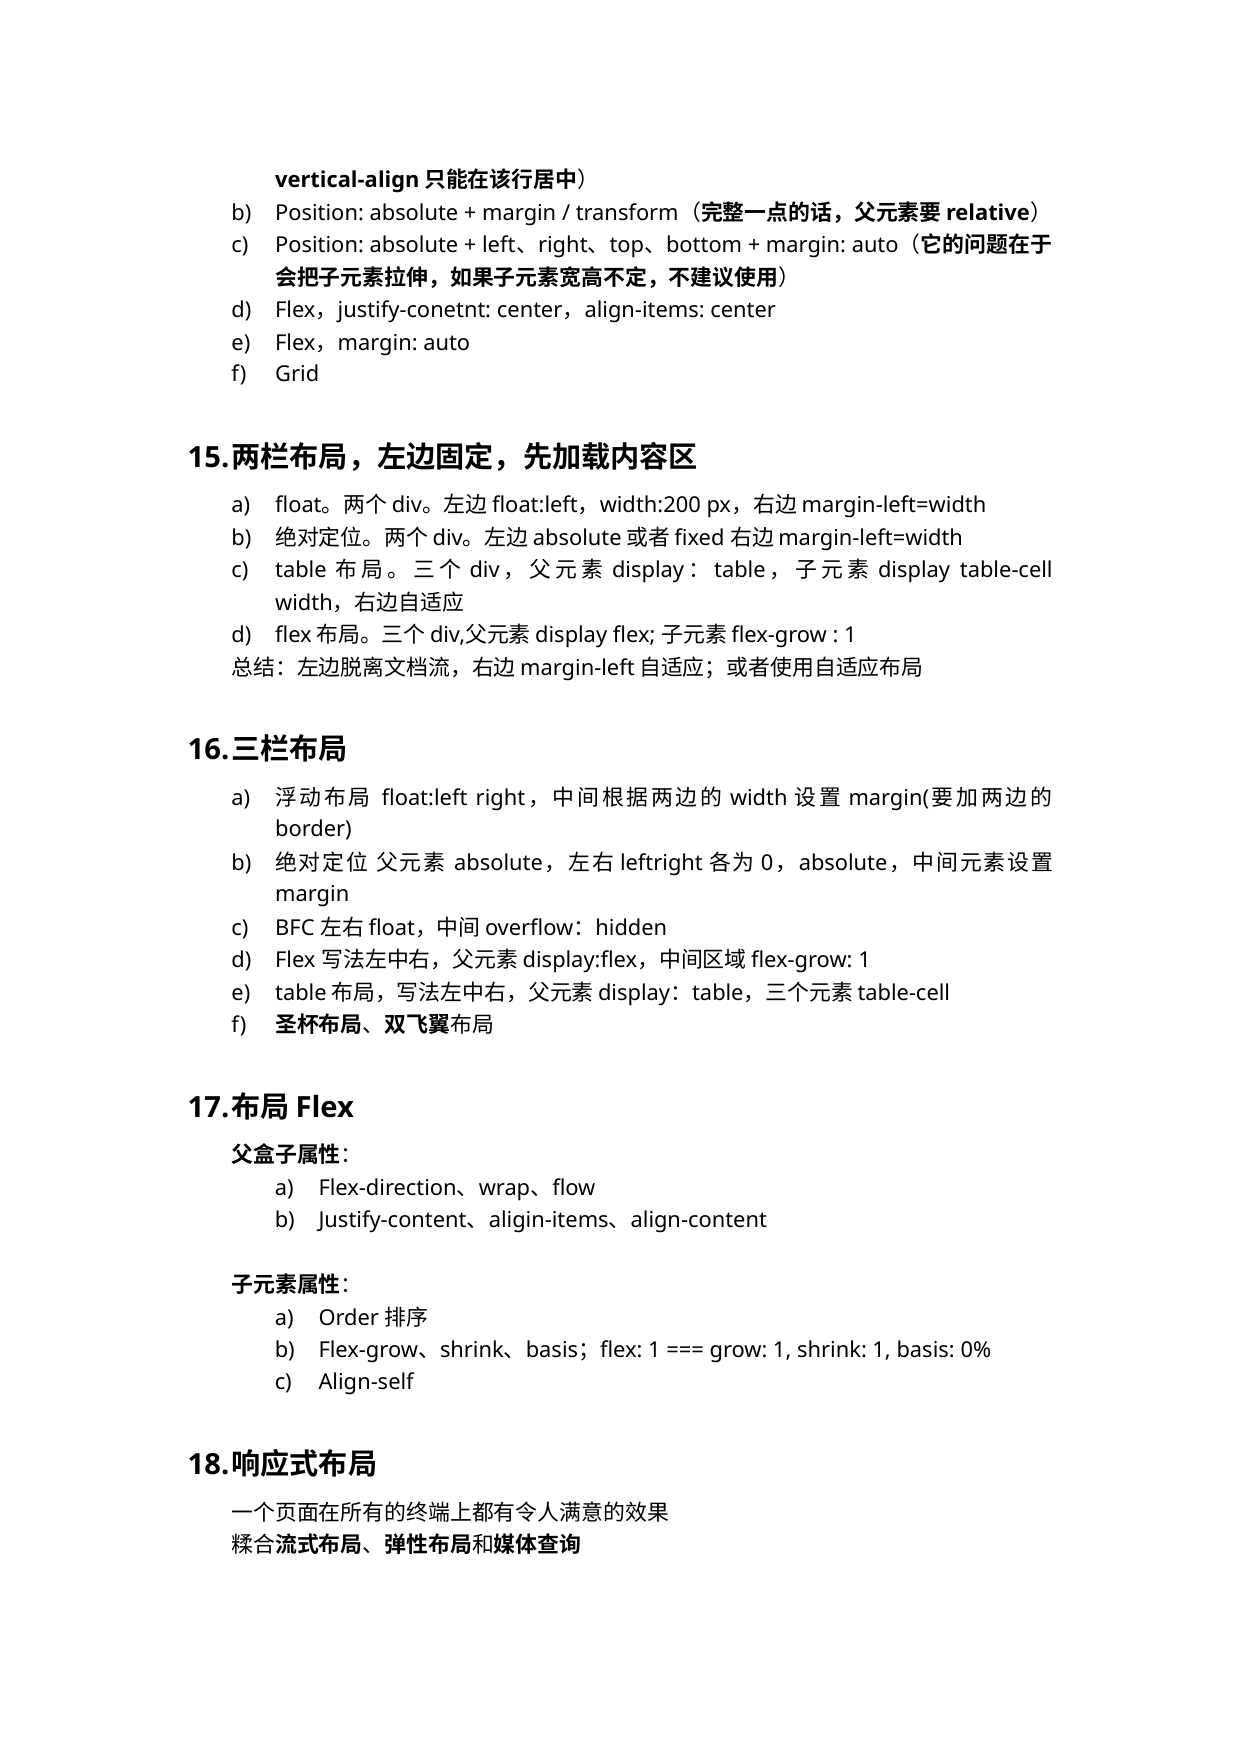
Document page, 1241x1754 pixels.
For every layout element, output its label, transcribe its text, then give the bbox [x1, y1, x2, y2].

list table布局。三个div，父元素display：table，子元素display table-cell width，右边自适应 [231, 552, 1053, 617]
list float。两个div。左边float:left，width:200 px，右边 margin-left=width [231, 487, 1053, 519]
list Grid [231, 357, 1053, 389]
list Justify-content、aligin-items、align-content [274, 1202, 1053, 1234]
list Align-self [274, 1364, 1053, 1397]
list 绝对定位 父元素 absolute，左右leftright各为0，absolute，中间元素设置margin [231, 844, 1053, 909]
list Position: absolute + left、right、top、bottom + margin: auto（它的问题在于会把子元素拉伸，如果子元素宽高不定，不建议使用） [231, 227, 1053, 292]
list 浮动布局 float:left right，中间根据两边的width设置margin(要加两边的border) [231, 779, 1053, 844]
list 糅合流式布局、弹性布局和媒体查询 [231, 1527, 1053, 1559]
list 圣杯布局、双飞翼布局 [231, 1007, 1053, 1039]
list Flex-grow、shrink、basis；flex: 1 === grow: 1, shrink: 1, basis: 0% [274, 1332, 1053, 1364]
list BFC 左右float，中间overflow：hidden [231, 909, 1053, 942]
list Position: absolute + margin / transform（完整一点的话，父元素要relative） [231, 194, 1053, 227]
list 父盒子属性： [231, 1137, 1053, 1169]
list 三栏布局 [187, 714, 1053, 779]
list Flex，margin: auto [231, 324, 1053, 357]
list 布局Flex [187, 1072, 1053, 1137]
list Flex，justify-conetnt: center，align-items: center [231, 292, 1053, 324]
list flex布局。三个div,父元素display flex; 子元素flex-grow : 1 [231, 617, 1053, 649]
list Order 排序 [274, 1299, 1053, 1332]
list table布局，写法左中右，父元素display：table，三个元素table-cell [231, 974, 1053, 1007]
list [231, 162, 1053, 194]
text 子元素属性： [231, 1267, 1053, 1299]
list 绝对定位。两个div。左边absolute或者fixed 右边margin-left=width [231, 519, 1053, 552]
list Flex 写法左中右，父元素display:flex，中间区域flex-grow: 1 [231, 942, 1053, 974]
list 一个页面在所有的终端上都有令人满意的效果 [231, 1494, 1053, 1527]
list 响应式布局 [187, 1429, 1053, 1494]
text 总结：左边脱离文档流，右边margin-left自适应；或者使用自适应布局 [231, 649, 1053, 682]
list Flex-direction、wrap、flow [274, 1169, 1053, 1202]
list 两栏布局，左边固定，先加载内容区 [187, 422, 1053, 487]
